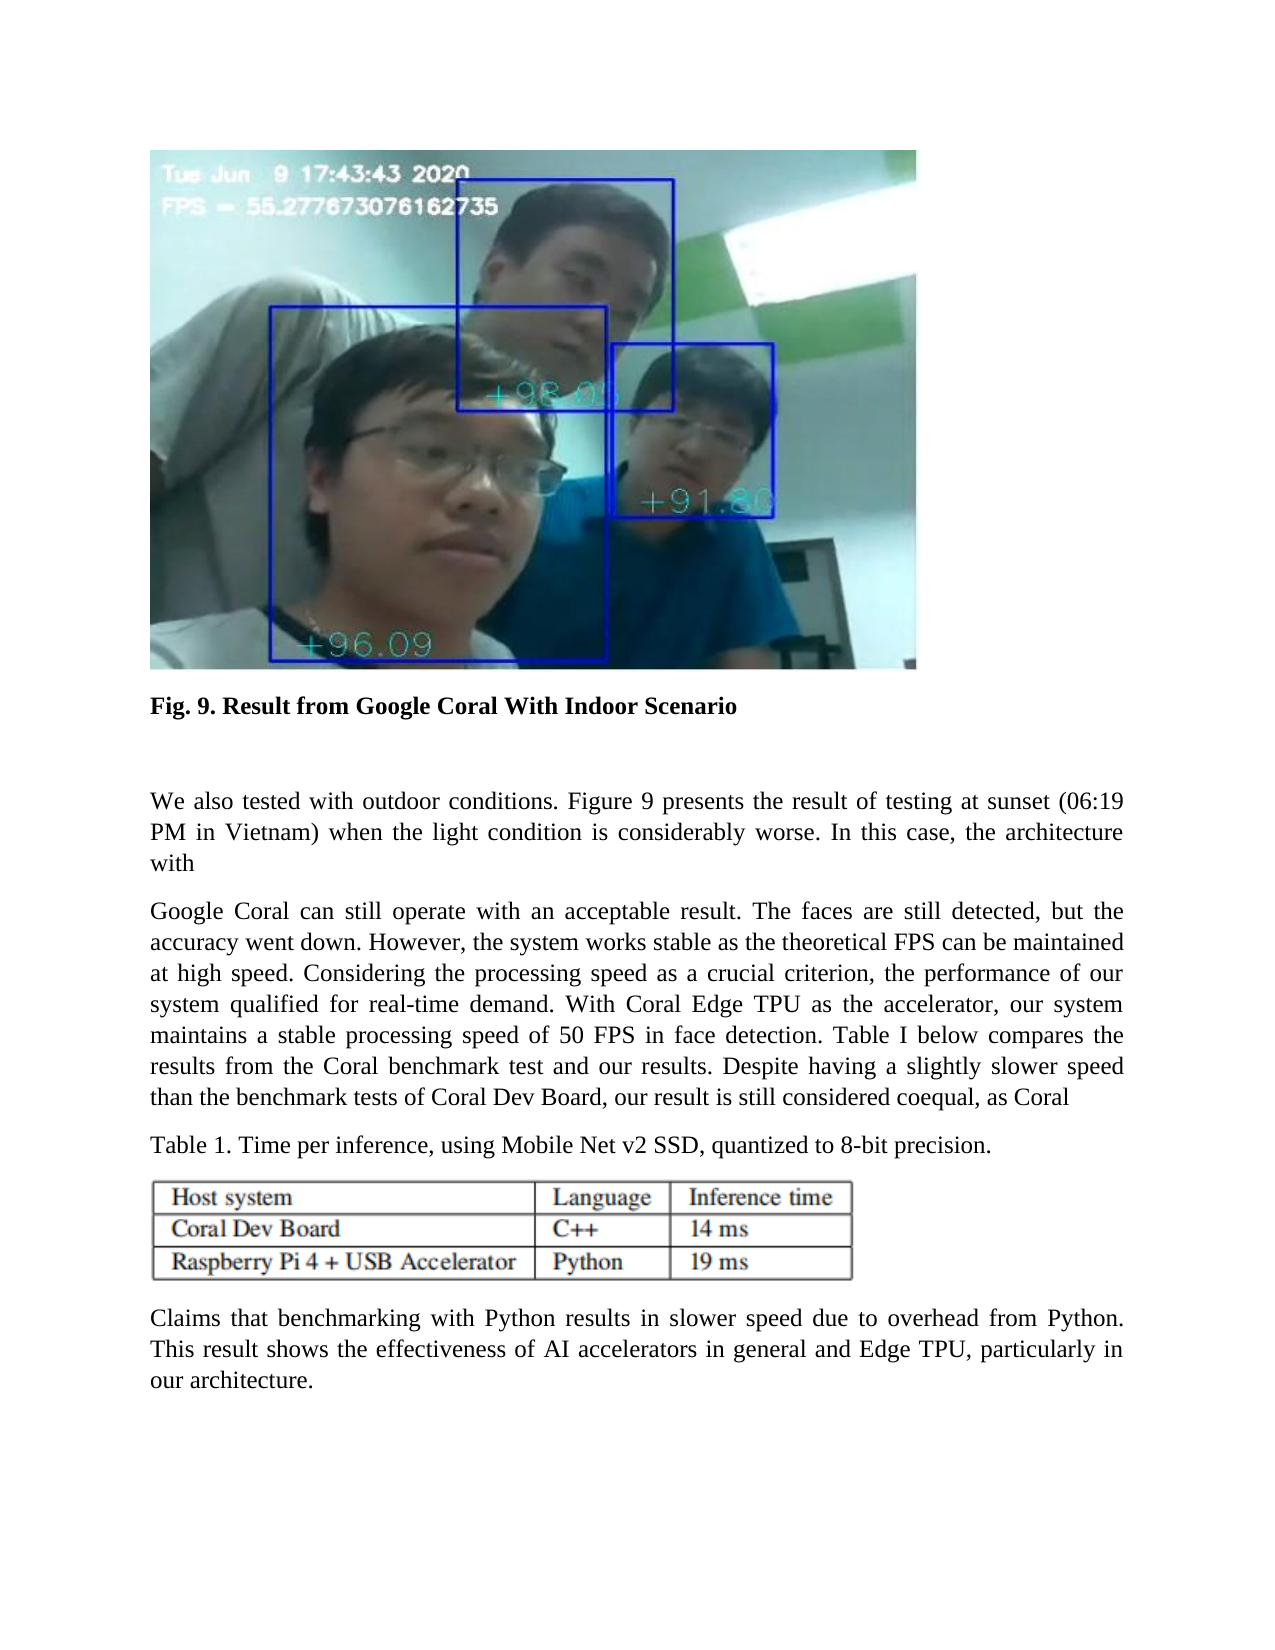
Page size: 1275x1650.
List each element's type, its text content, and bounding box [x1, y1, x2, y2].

text Table 1. Time per inference, using Mobile Net v2 SSD, quantized to 8-bit precision. [150, 1130, 1125, 1159]
picture [150, 150, 919, 672]
text Claims that benchmarking with Python results in slower speed due to overhead from Python. This result shows the effectiveness of AI accelerators in general and Edge TPU, particularly in our architecture. [150, 1303, 1125, 1394]
picture [150, 1177, 858, 1284]
text We also tested with outdoor conditions. Figure 9 presents the result of testing at sunset (06:19 PM in Vietnam) when the light condition is considerably worse. In this case, the architecture with [150, 786, 1125, 877]
text Fig. 9. Result from Google Coral With Indoor Scenario [150, 691, 1125, 719]
text Google Coral can still operate with an acceptable result. The faces are still detected, but the accuracy went down. However, the system works stable as the theoretical FPS can be maintained at high speed. Considering the processing speed as a crucial criterion, the performance of our system qualified for real-time demand. With Coral Edge TPU as the accelerator, our system maintains a stable processing speed of 50 FPS in face detection. Table I below compares the results from the Coral benchmark test and our results. Despite having a slightly slower speed than the benchmark tests of Coral Dev Board, our result is still considered coequal, as Coral [150, 896, 1125, 1111]
